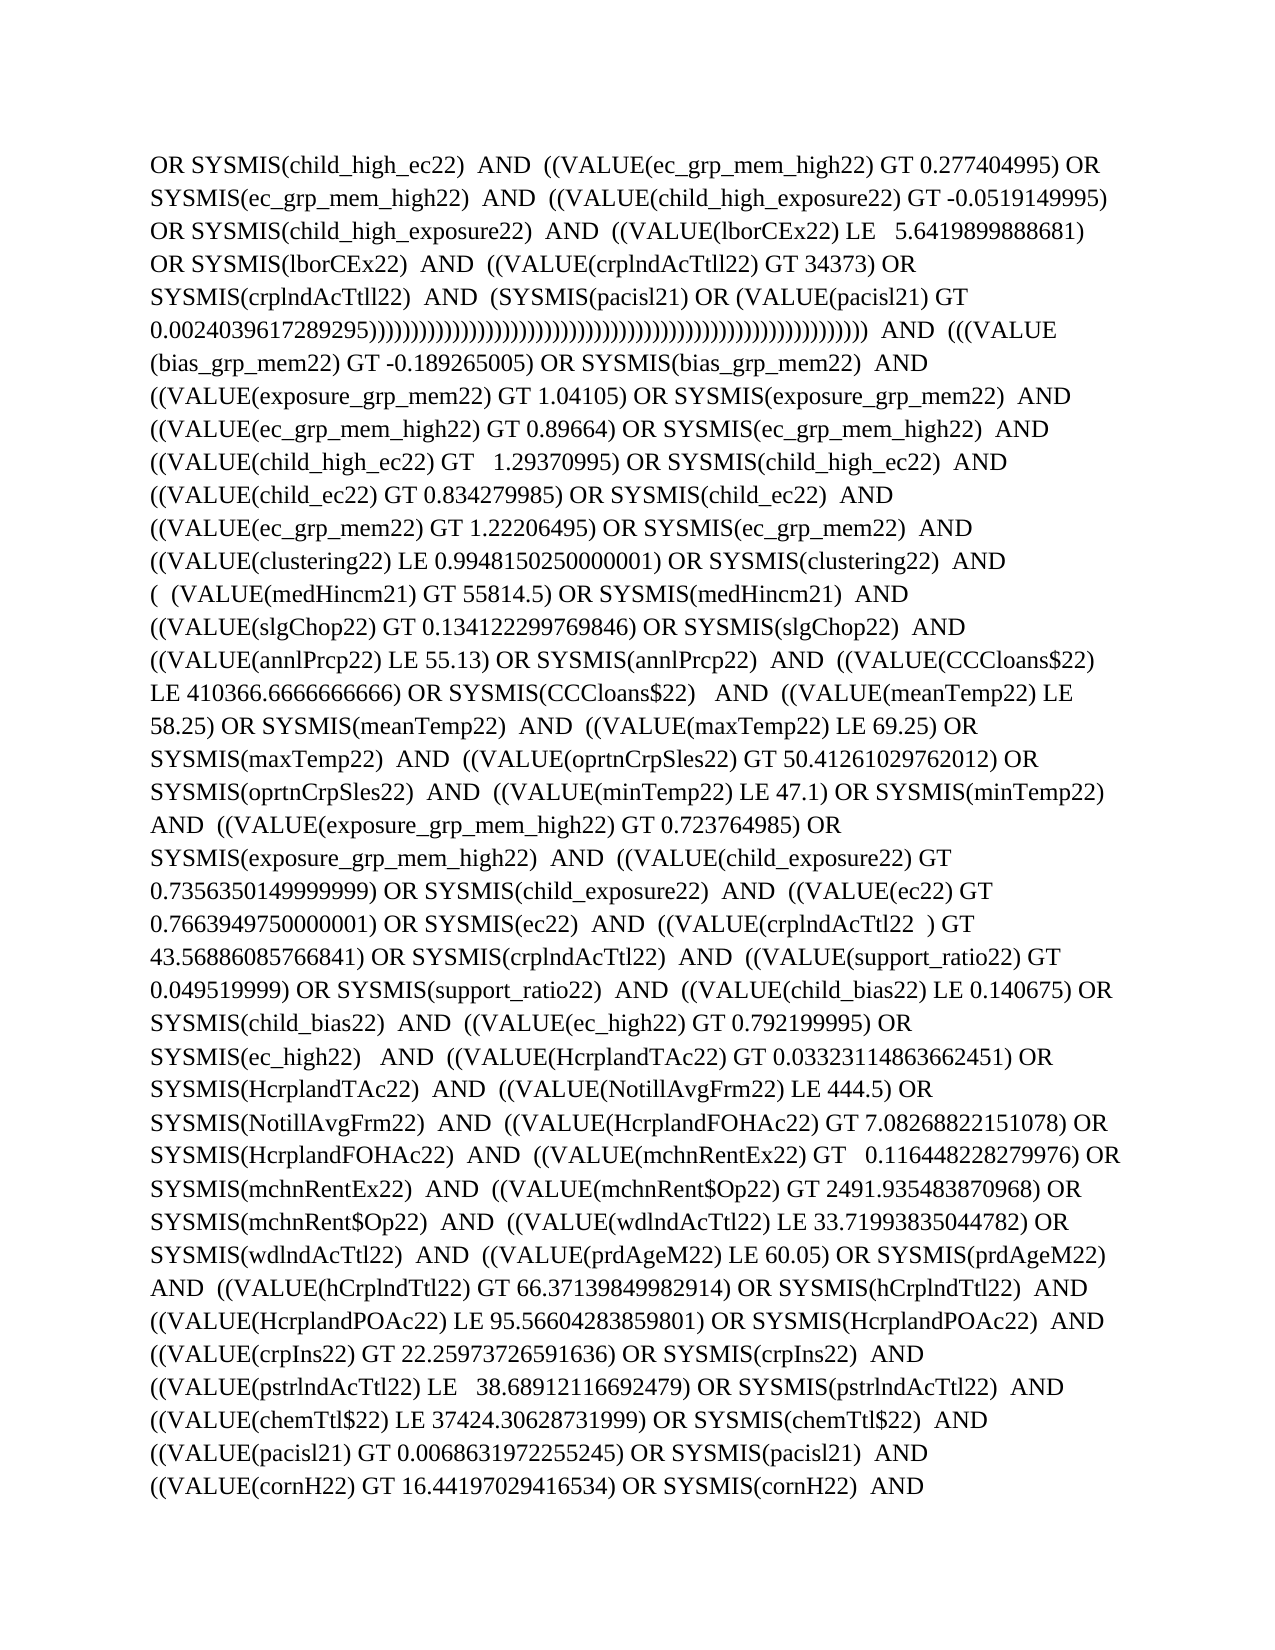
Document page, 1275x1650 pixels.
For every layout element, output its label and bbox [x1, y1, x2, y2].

text [150, 150, 1125, 1499]
